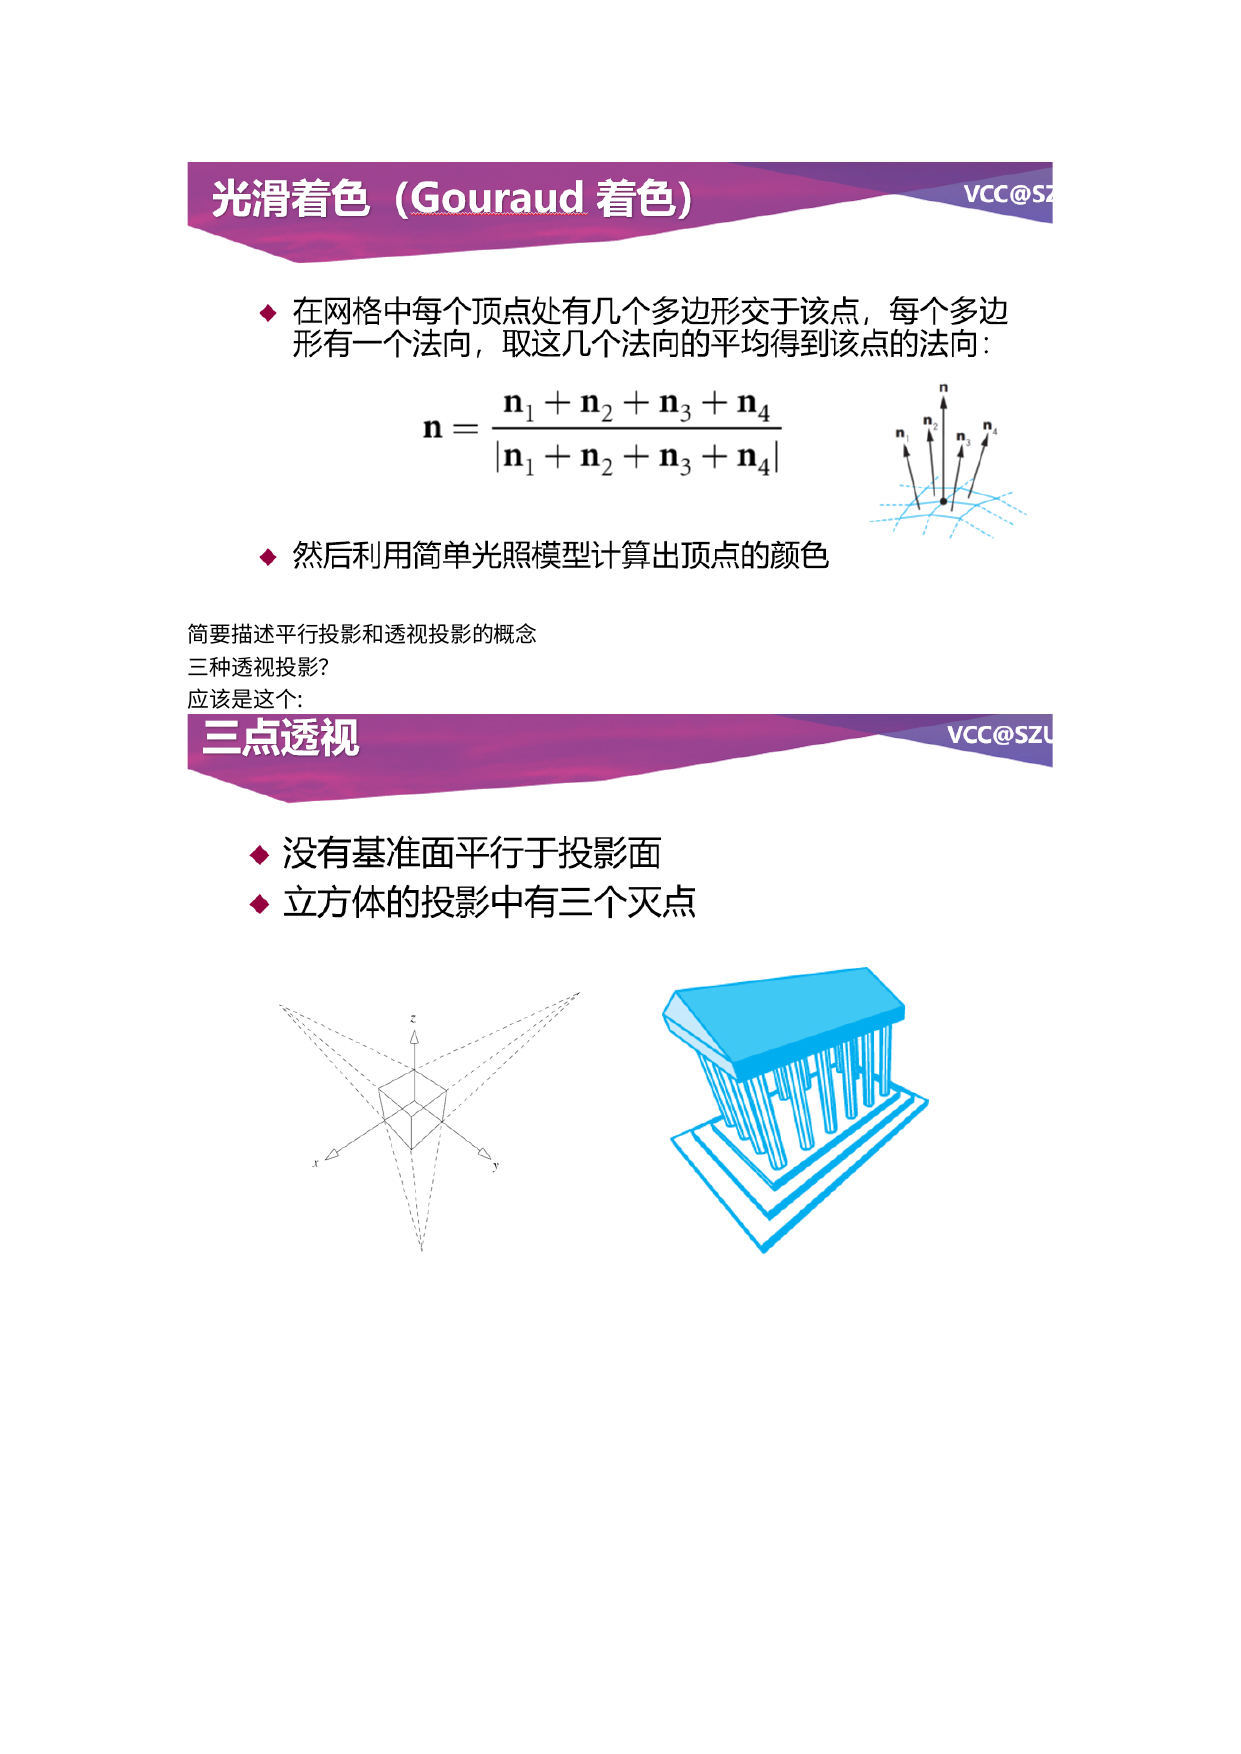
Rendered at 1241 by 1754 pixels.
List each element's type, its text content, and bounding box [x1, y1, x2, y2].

picture [187, 714, 1053, 1334]
text 三种透视投影？ [187, 649, 1053, 682]
picture [187, 162, 1053, 569]
text 应该是这个: [187, 682, 1053, 714]
text 简要描述平行投影和透视投影的概念 [187, 617, 1053, 649]
